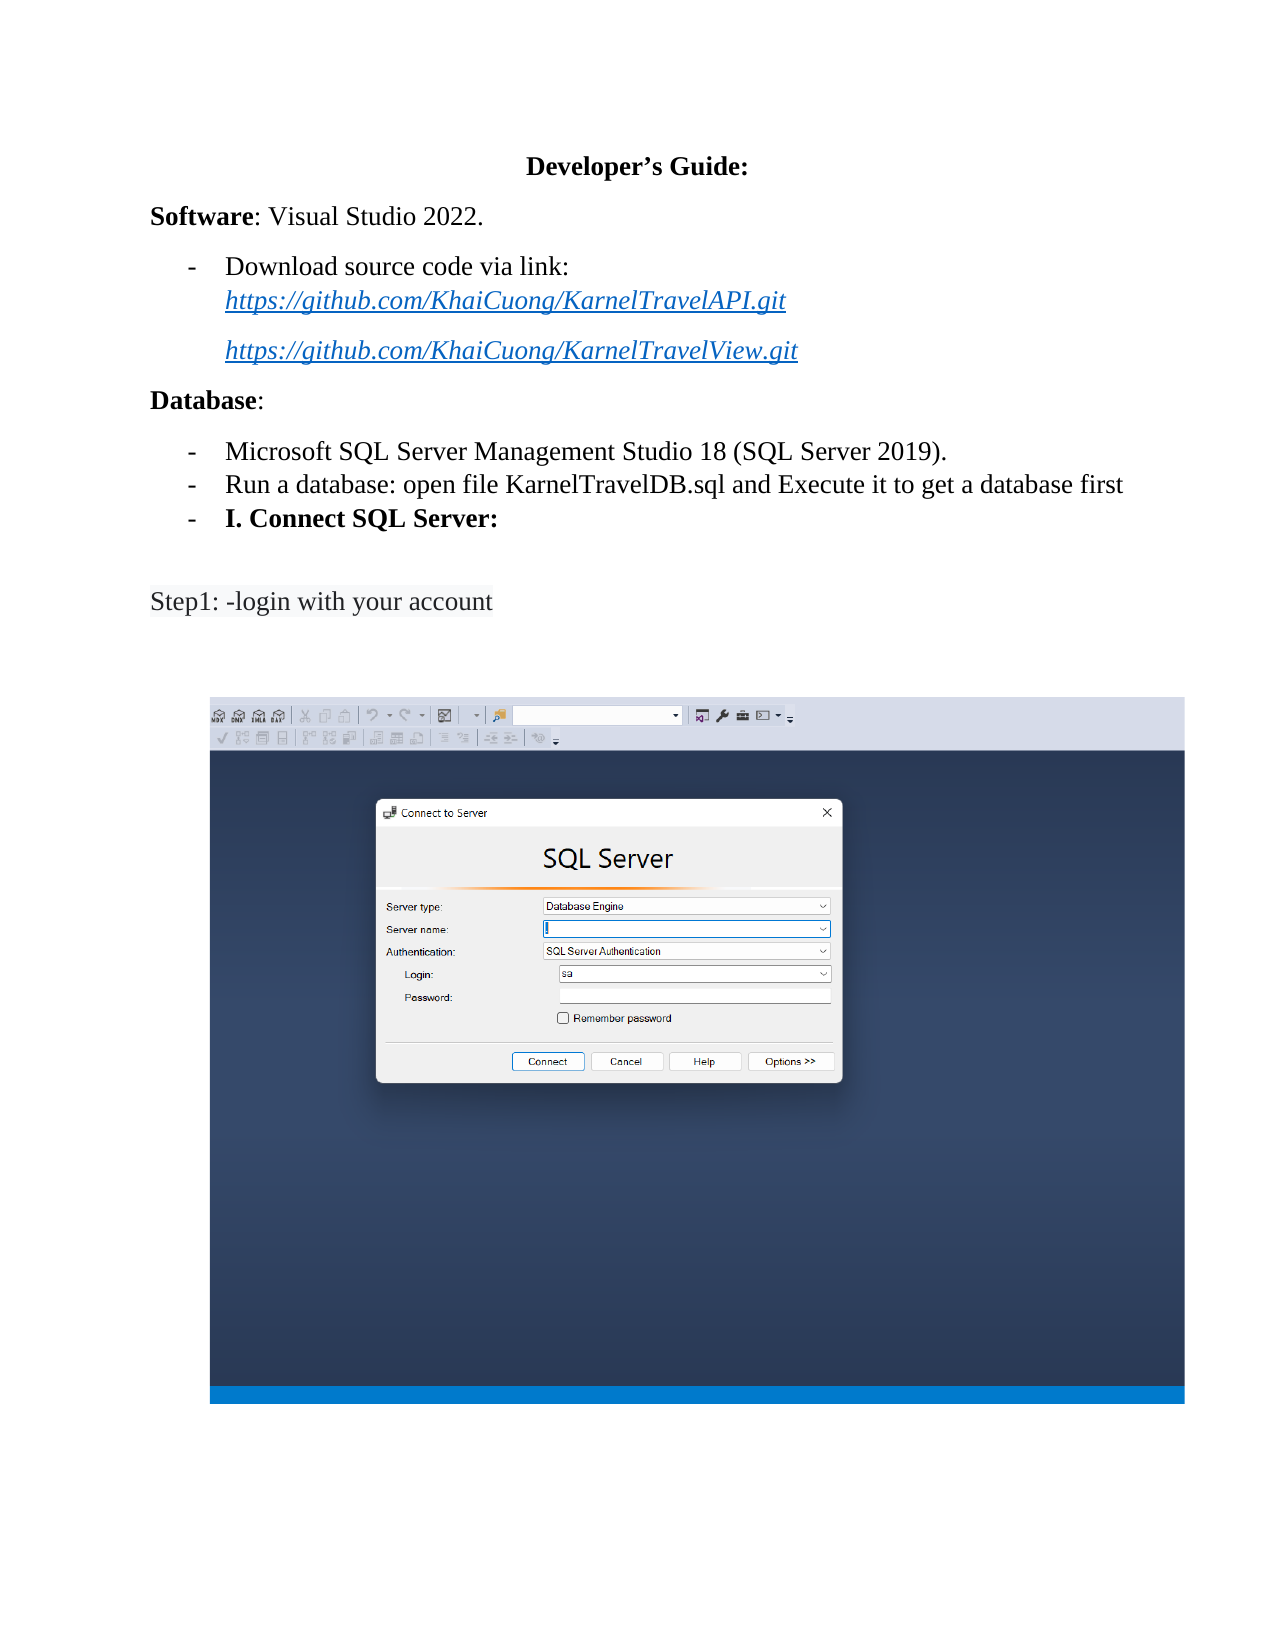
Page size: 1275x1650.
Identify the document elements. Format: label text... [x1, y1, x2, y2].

text Step1: -login with your account [150, 552, 1125, 650]
list Microsoft SQL Server Management Studio 18 (SQL Server 2019). [187, 434, 1125, 466]
picture [209, 697, 1185, 1404]
text https://github.com/KhaiCuong/KarnelTravelView.git [150, 334, 1125, 365]
text Database: [150, 384, 1125, 416]
text Developer’s Guide: [150, 150, 1125, 181]
text Software: Visual Studio 2022. [150, 200, 1125, 231]
list I. Connect SQL Server: [187, 502, 1125, 533]
list Run a database: open file KarnelTravelDB.sql and Execute it to get a database first [187, 468, 1125, 499]
list Download source code via link: https://github.com/KhaiCuong/KarnelTravelAPI.git [187, 250, 1125, 315]
